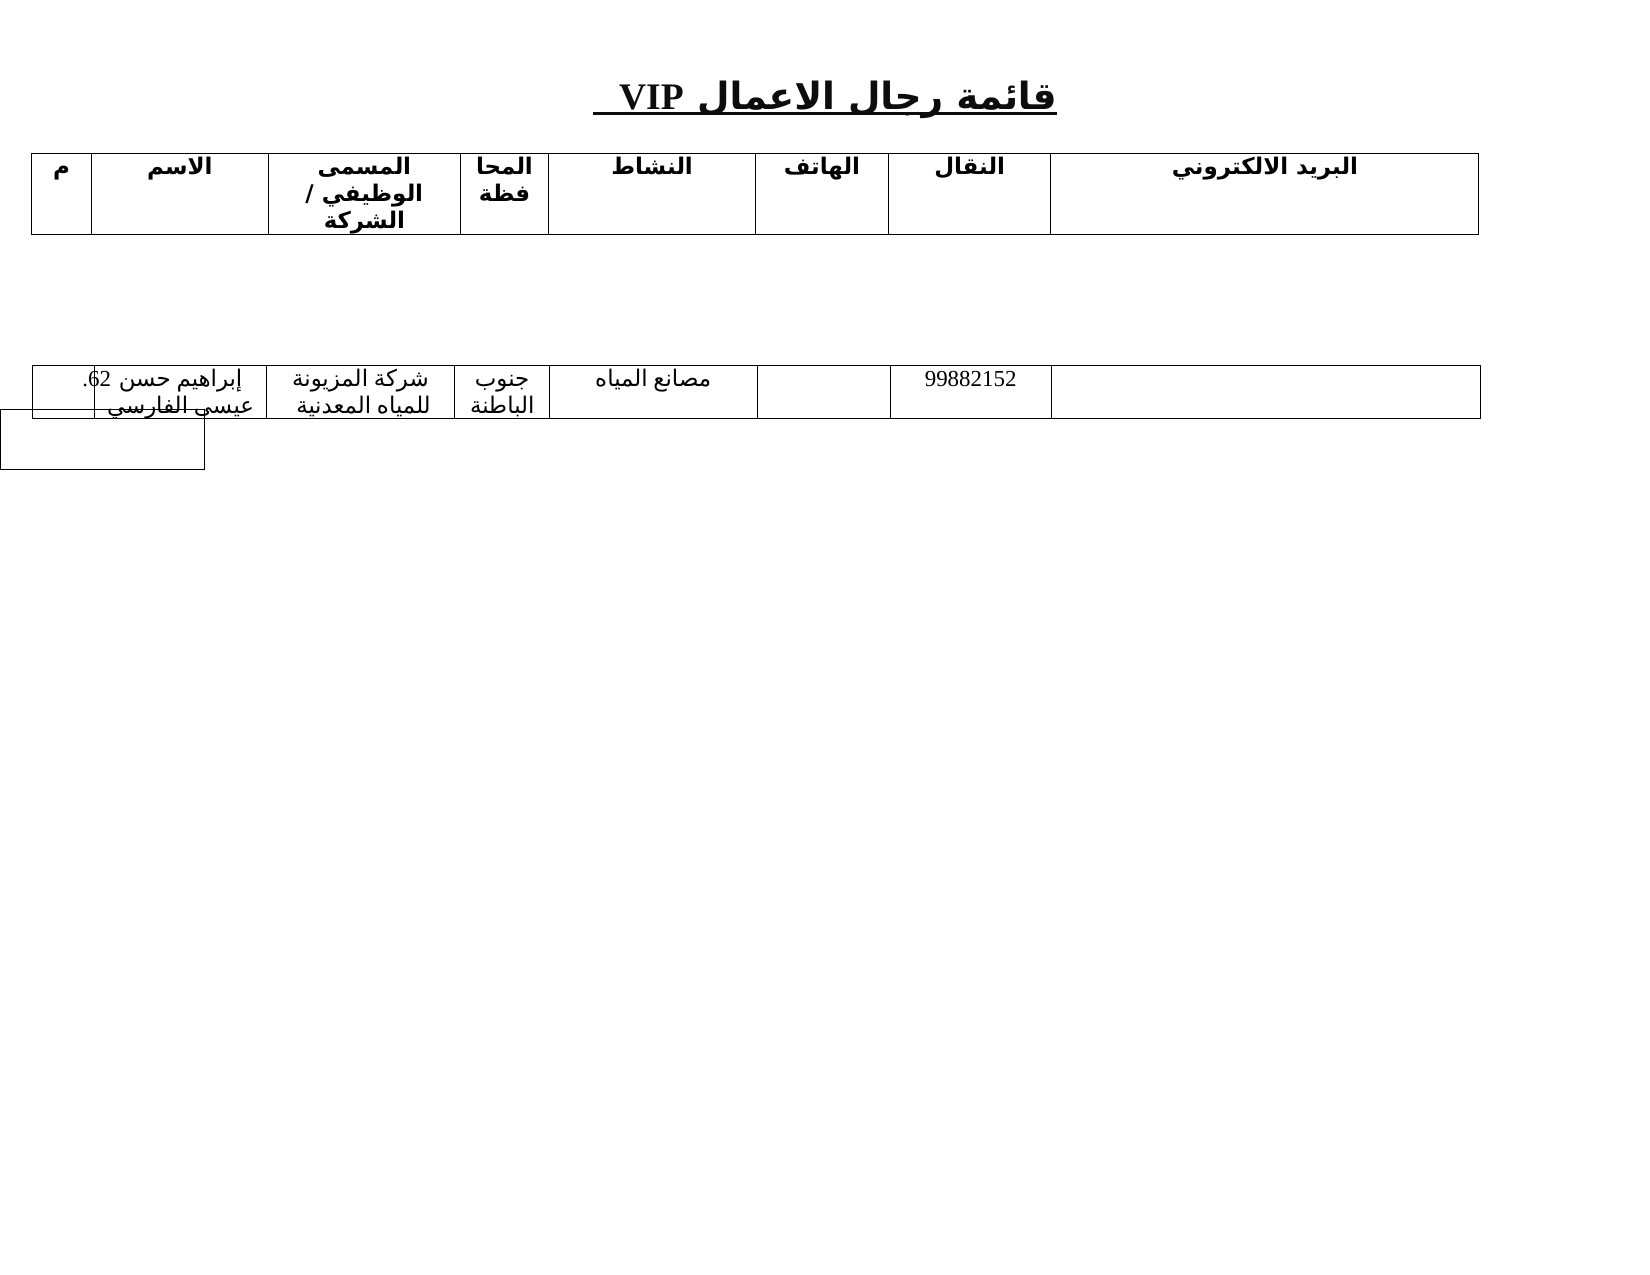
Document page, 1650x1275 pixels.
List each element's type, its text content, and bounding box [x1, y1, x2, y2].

table_cell [1052, 366, 1480, 418]
table_cell شركة المزيونة للمياه المعدنية [267, 366, 454, 418]
table_cell [33, 366, 94, 409]
table_cell 99882152 [891, 366, 1051, 418]
table_cell إبراهيم حسن عيسى الفارسي [95, 366, 266, 418]
table_cell مصانع المياه [550, 366, 757, 418]
table_header [1, 410, 204, 469]
table_cell [758, 366, 890, 418]
table_cell جنوب الباطنة [455, 366, 549, 418]
